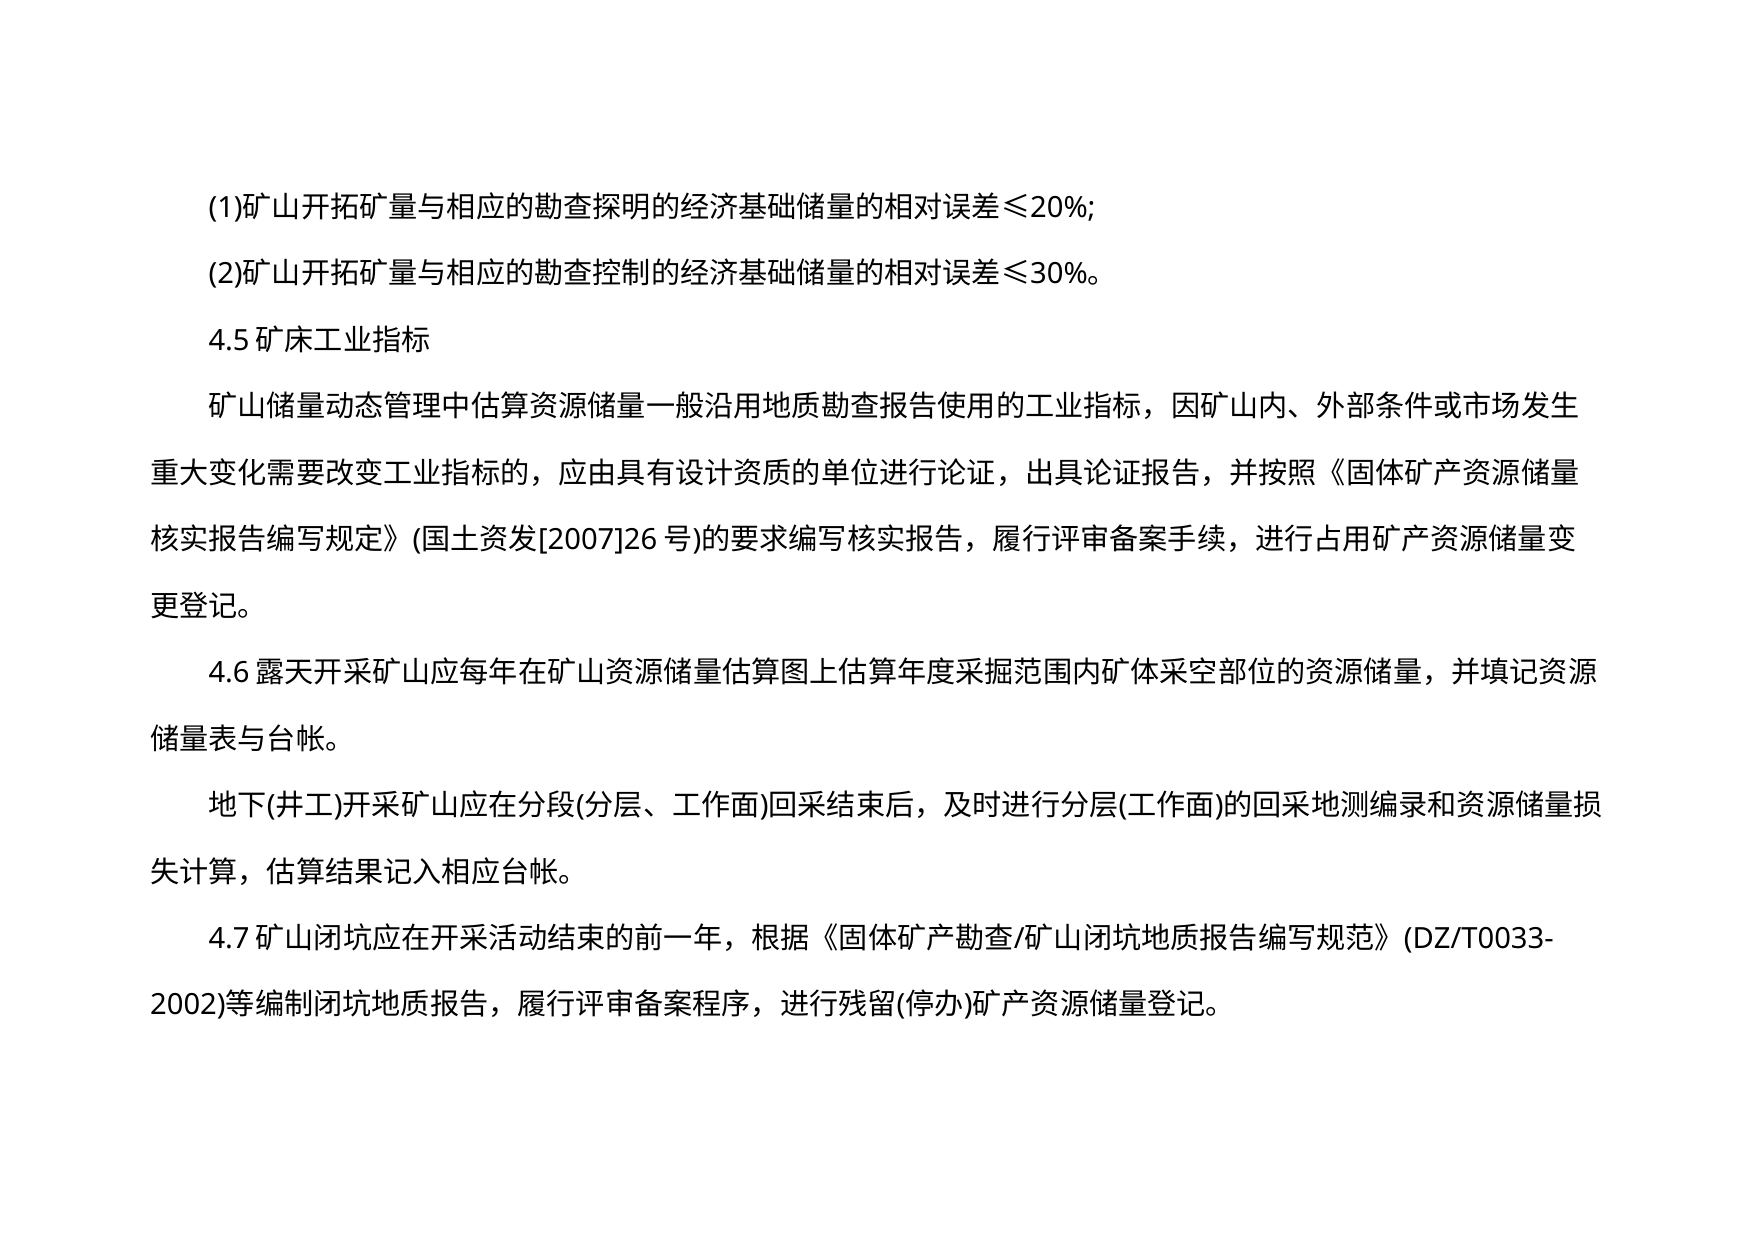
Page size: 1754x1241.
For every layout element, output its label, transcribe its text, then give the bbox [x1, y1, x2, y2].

text 4.6露天开采矿山应每年在矿山资源储量估算图上估算年度采掘范围内矿体采空部位的资源储量，并填记资源储量表与台帐。 [150, 637, 1604, 769]
text 地下(井工)开采矿山应在分段(分层、工作面)回采结束后，及时进行分层(工作面)的回采地测编录和资源储量损失计算，估算结果记入相应台帐。 [150, 769, 1604, 902]
text 4.5矿床工业指标 [150, 304, 1604, 371]
text 4.7矿山闭坑应在开采活动结束的前一年，根据《固体矿产勘查/矿山闭坑地质报告编写规范》(DZ/T0033-2002)等编制闭坑地质报告，履行评审备案程序，进行残留(停办)矿产资源储量登记。 [150, 902, 1604, 1035]
text (2)矿山开拓矿量与相应的勘查控制的经济基础储量的相对误差≤30%。 [150, 238, 1604, 304]
text 矿山储量动态管理中估算资源储量一般沿用地质勘查报告使用的工业指标，因矿山内、外部条件或市场发生重大变化需要改变工业指标的，应由具有设计资质的单位进行论证，出具论证报告，并按照《固体矿产资源储量核实报告编写规定》(国土资发[2007]26号)的要求编写核实报告，履行评审备案手续，进行占用矿产资源储量变更登记。 [150, 371, 1604, 637]
text (1)矿山开拓矿量与相应的勘查探明的经济基础储量的相对误差≤20%; [150, 171, 1604, 238]
